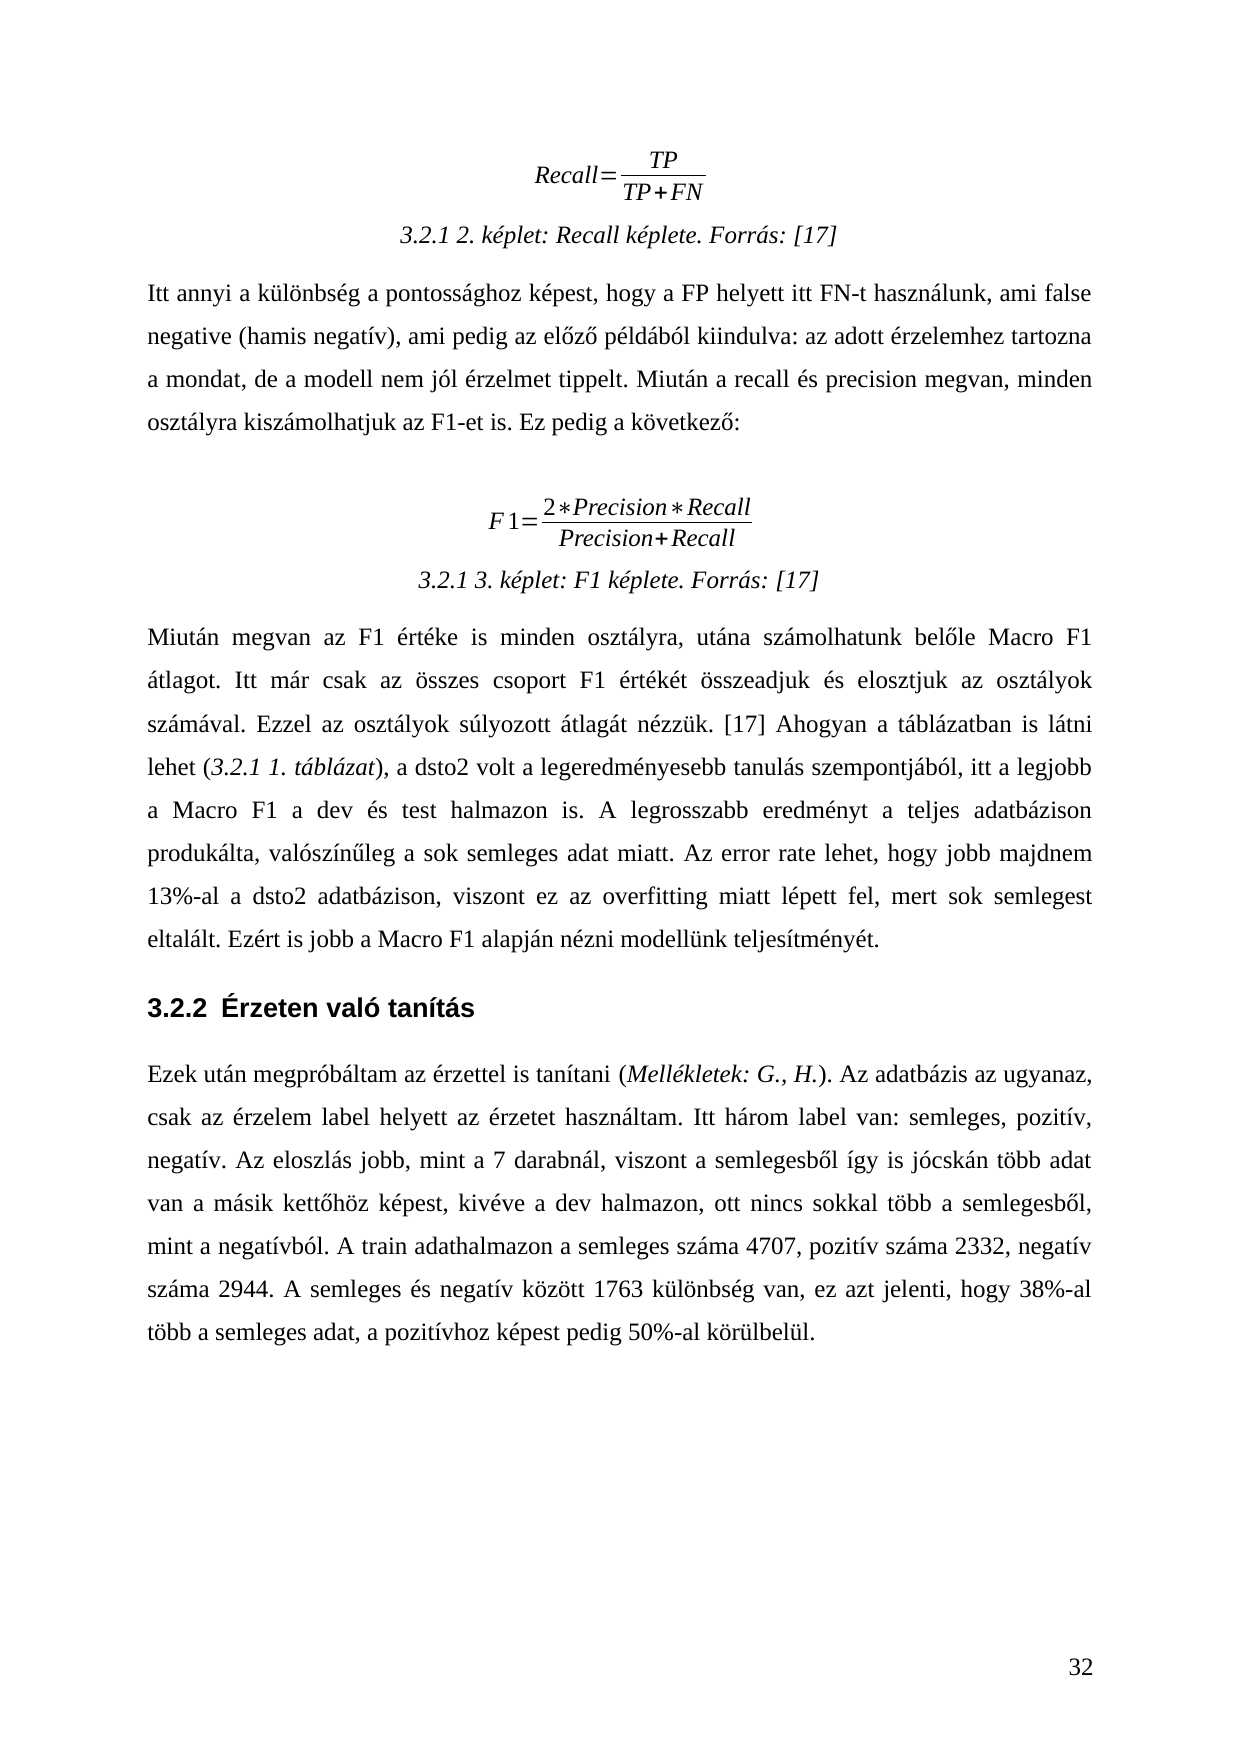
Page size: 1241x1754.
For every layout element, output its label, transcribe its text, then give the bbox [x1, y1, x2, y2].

text Miután megvan az F1 értéke is minden osztályra, utána számolhatunk belőle Macro F1 átlagot. Itt már csak az összes csoport F1 értékét összeadjuk és elosztjuk az osztályok számával. Ezzel az osztályok súlyozott átlagát nézzük. [17] Ahogyan a táblázatban is látni lehet (3.2.1 1. táblázat), a dsto2 volt a legeredményesebb tanulás szempontjából, itt a legjobb a Macro F1 a dev és test halmazon is. A legrosszabb eredményt a teljes adatbázison produkálta, valószínűleg a sok semleges adat miatt. Az error rate lehet, hogy jobb majdnem 13%-al a dsto2 adatbázison, viszont ez az overfitting miatt lépett fel, mert sok semlegest eltalált. Ezért is jobb a Macro F1 alapján nézni modellünk teljesítményét. [147, 622, 1093, 953]
text 3.2.1 3. képlet: F1 képlete. Forrás: [17] [147, 565, 1093, 594]
text Ezek után megpróbáltam az érzettel is tanítani (Mellékletek: G., H.). Az adatbázis az ugyanaz, csak az érzelem label helyett az érzetet használtam. Itt három label van: semleges, pozitív, negatív. Az eloszlás jobb, mint a 7 darabnál, viszont a semlegesből így is jócskán több adat van a másik kettőhöz képest, kivéve a dev halmazon, ott nincs sokkal több a semlegesből, mint a negatívból. A train adathalmazon a semleges száma 4707, pozitív száma 2332, negatív száma 2944. A semleges és negatív között 1763 különbség van, ez azt jelenti, hogy 38%-al több a semleges adat, a pozitívhoz képest pedig 50%-al körülbelül. [147, 1059, 1093, 1346]
text 3.2.1 2. képlet: Recall képlete. Forrás: [17] [147, 220, 1093, 249]
subtitle 3.2.2 Érzeten való tanítás [147, 992, 1093, 1024]
text Itt annyi a különbség a pontossághoz képest, hogy a FP helyett itt FN-t használunk, ami false negative (hamis negatív), ami pedig az előző példából kiindulva: az adott érzelemhez tartozna a mondat, de a modell nem jól érzelmet tippelt. Miután a recall és precision megvan, minden osztályra kiszámolhatjuk az F1-et is. Ez pedig a következő: [147, 278, 1093, 436]
